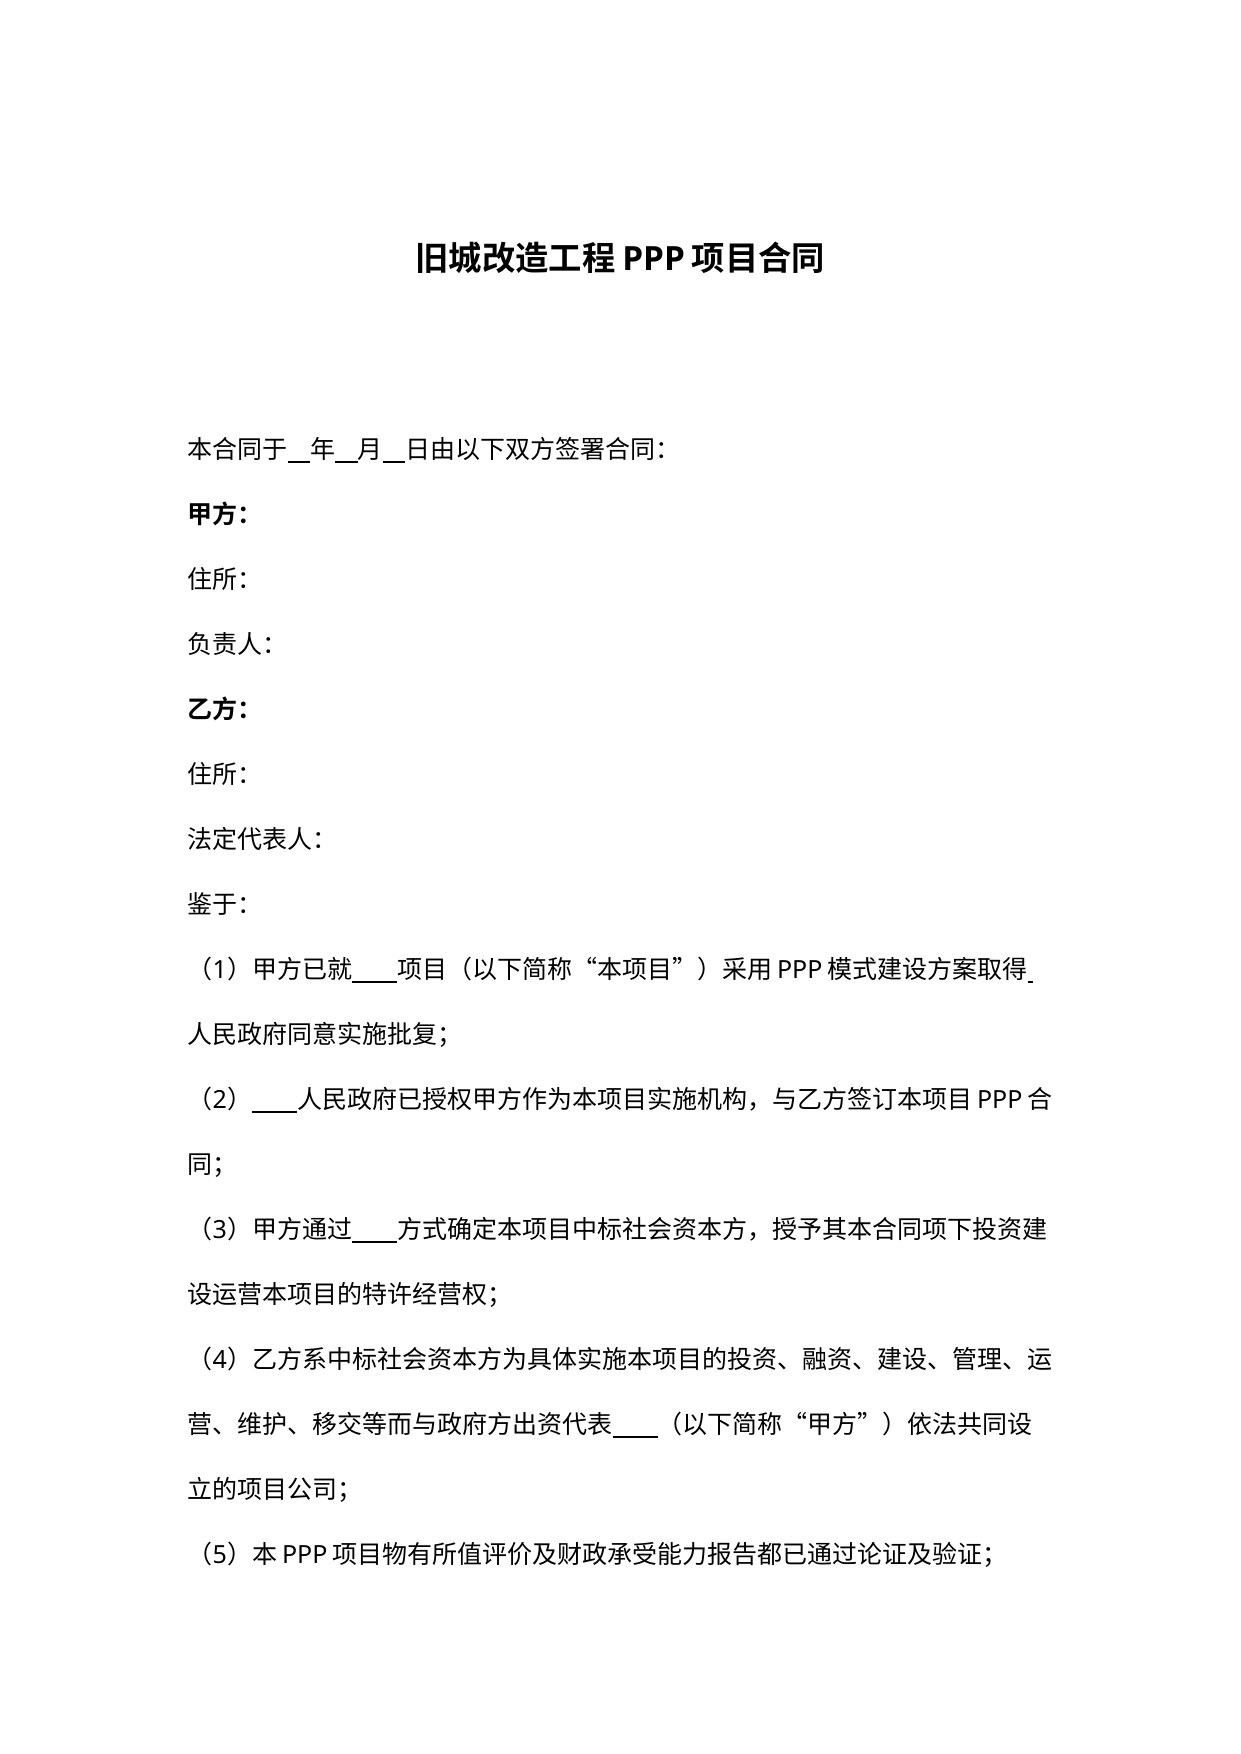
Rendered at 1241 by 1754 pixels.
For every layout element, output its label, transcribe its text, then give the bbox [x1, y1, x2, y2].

text 法定代表人： [187, 805, 1053, 870]
text （4）乙方系中标社会资本方为具体实施本项目的投资、融资、建设、管理、运营、维护、移交等而与政府方出资代表 （以下简称“甲方”）依法共同设立的项目公司； [187, 1325, 1053, 1520]
text 甲方： [187, 480, 1053, 545]
text 本合同于 年 月 日由以下双方签署合同： [187, 415, 1053, 480]
text （1）甲方已就 项目（以下简称“本项目”）采用PPP模式建设方案取得 人民政府同意实施批复； [187, 935, 1053, 1065]
text （3）甲方通过 方式确定本项目中标社会资本方，授予其本合同项下投资建设运营本项目的特许经营权； [187, 1195, 1053, 1325]
text 住所： [187, 740, 1053, 805]
text 乙方： [187, 675, 1053, 740]
text （5）本PPP项目物有所值评价及财政承受能力报告都已通过论证及验证； [187, 1520, 1053, 1585]
text 负责人： [187, 610, 1053, 675]
subtitle 旧城改造工程PPP项目合同 [187, 224, 1053, 289]
text 住所： [187, 545, 1053, 610]
text （2） 人民政府已授权甲方作为本项目实施机构，与乙方签订本项目PPP合同； [187, 1065, 1053, 1195]
text 鉴于： [187, 870, 1053, 935]
